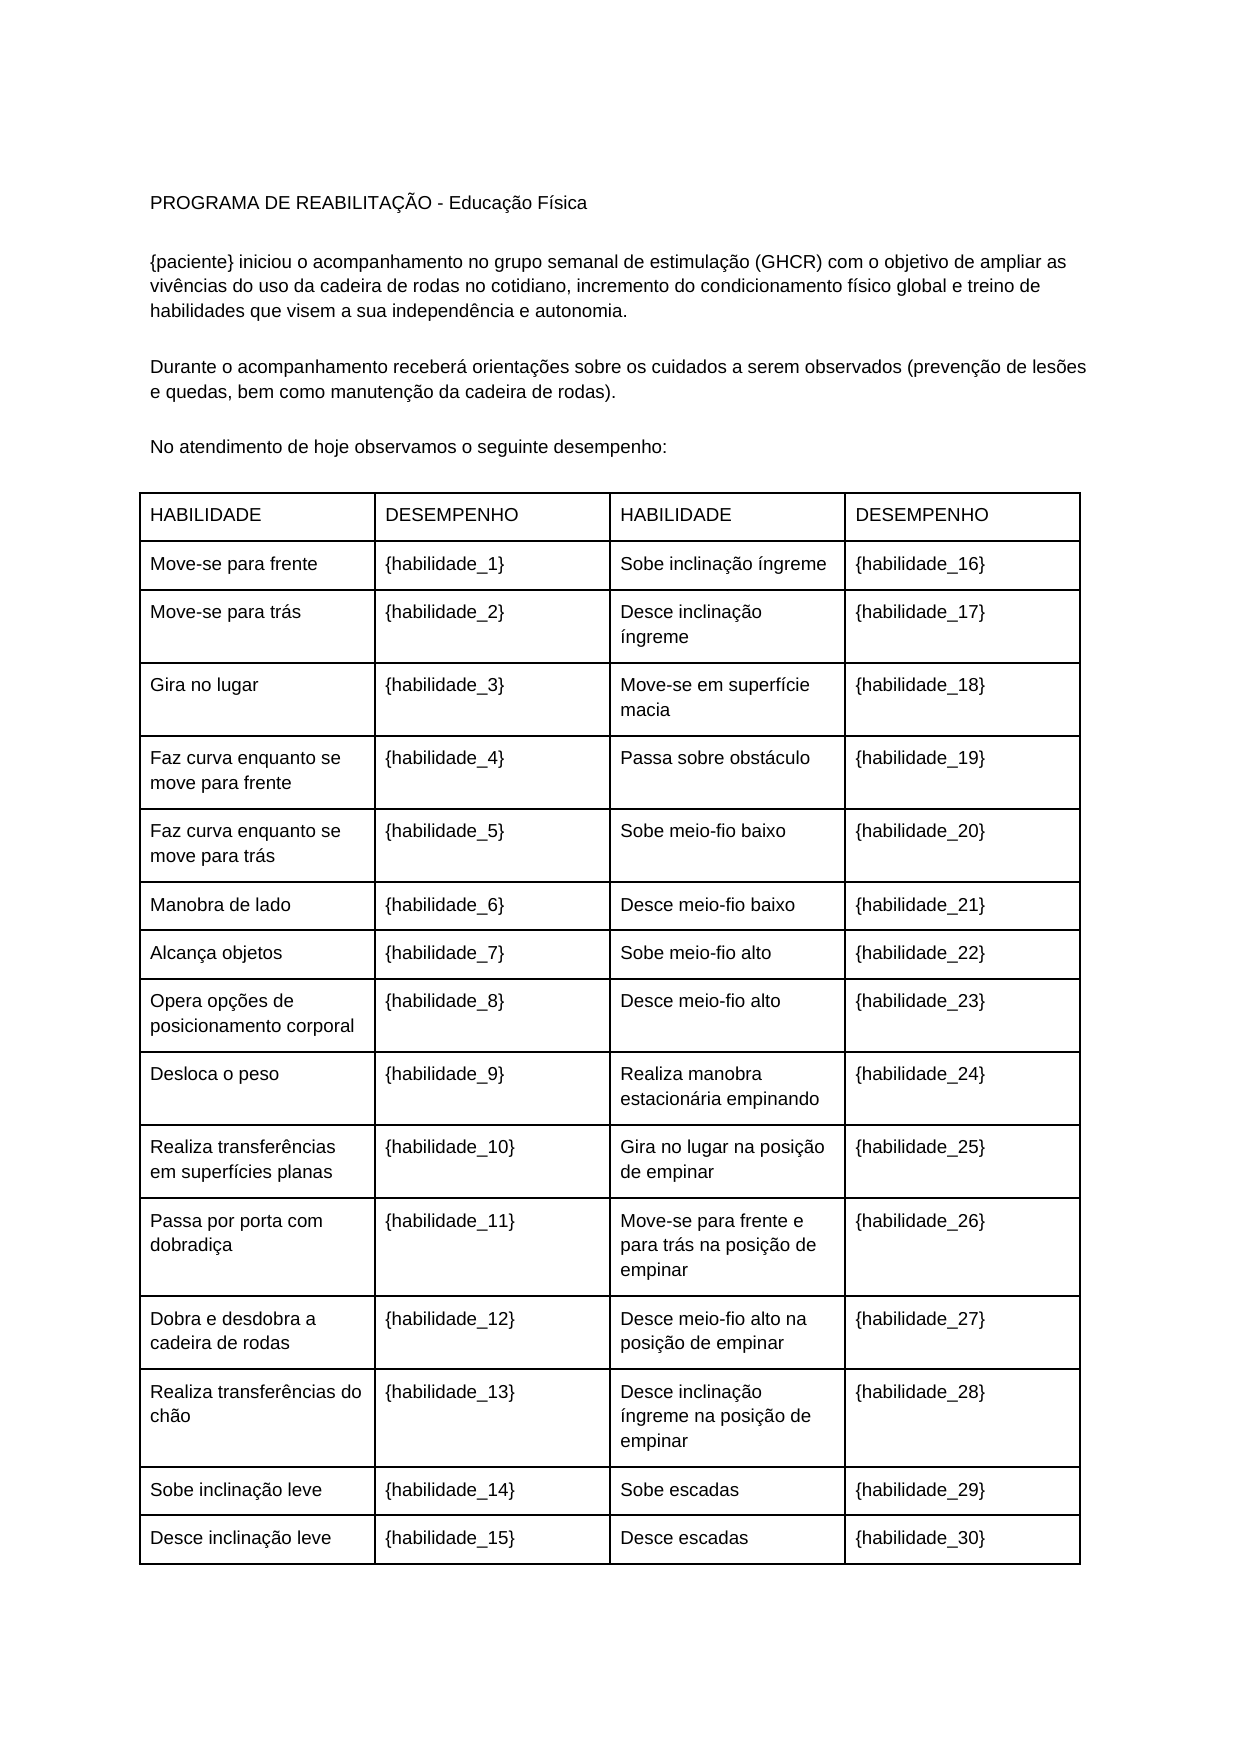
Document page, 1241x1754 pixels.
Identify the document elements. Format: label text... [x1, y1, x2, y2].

table_cell Desce inclinação íngreme [611, 591, 844, 662]
table_cell {habilidade_19} [846, 737, 1079, 808]
table_cell Gira no lugar na posição de empinar [611, 1126, 844, 1197]
table_cell Faz curva enquanto se move para frente [141, 737, 374, 808]
table_cell {habilidade_27} [846, 1297, 1079, 1368]
table_cell Desloca o peso [141, 1053, 374, 1124]
table_cell Sobe escadas [611, 1468, 844, 1514]
table_cell Realiza manobra estacionária empinando [611, 1053, 844, 1124]
table_cell {habilidade_6} [376, 883, 609, 929]
table_cell Desce meio-fio alto [611, 980, 844, 1051]
table_cell Dobra e desdobra a cadeira de rodas [141, 1297, 374, 1368]
table_cell Sobe meio-fio alto [611, 931, 844, 978]
table_cell Move-se para frente [141, 542, 374, 588]
table_cell {habilidade_30} [846, 1516, 1079, 1563]
table_cell Desce meio-fio baixo [611, 883, 844, 929]
text {paciente} iniciou o acompanhamento no grupo semanal de estimulação (GHCR) com o objetivo de ampliar as vivências do uso da cadeira de rodas no cotidiano, incremento do condicionamento físico global e treino de habilidades que visem a sua independência e autonomia. [150, 226, 1090, 352]
table_cell {habilidade_9} [376, 1053, 609, 1124]
table_cell Realiza transferências em superfícies planas [141, 1126, 374, 1197]
table_cell {habilidade_10} [376, 1126, 609, 1197]
table_cell {habilidade_2} [376, 591, 609, 662]
table_cell Sobe meio-fio baixo [611, 810, 844, 881]
table_cell {habilidade_28} [846, 1370, 1079, 1466]
table_cell {habilidade_3} [376, 664, 609, 735]
table_cell {habilidade_17} [846, 591, 1079, 662]
table_cell {habilidade_1} [376, 542, 609, 588]
table_cell Move-se para frente e para trás na posição de empinar [611, 1199, 844, 1295]
table_cell Desce meio-fio alto na posição de empinar [611, 1297, 844, 1368]
table_cell {habilidade_18} [846, 664, 1079, 735]
subtitle PROGRAMA DE REABILITAÇÃO - Educação Física [150, 192, 1090, 213]
text No atendimento de hoje observamos o seguinte desempenho: [150, 436, 1090, 488]
table_cell {habilidade_7} [376, 931, 609, 978]
table_cell Passa por porta com dobradiça [141, 1199, 374, 1295]
table_cell {habilidade_21} [846, 883, 1079, 929]
table_cell Gira no lugar [141, 664, 374, 735]
table_cell Desce inclinação íngreme na posição de empinar [611, 1370, 844, 1466]
table_cell Desce inclinação leve [141, 1516, 374, 1563]
table_cell {habilidade_24} [846, 1053, 1079, 1124]
table_header DESEMPENHO [376, 494, 609, 540]
table_cell Realiza transferências do chão [141, 1370, 374, 1466]
table_cell {habilidade_5} [376, 810, 609, 881]
table_cell {habilidade_20} [846, 810, 1079, 881]
table_cell {habilidade_12} [376, 1297, 609, 1368]
table_cell {habilidade_25} [846, 1126, 1079, 1197]
table_cell {habilidade_13} [376, 1370, 609, 1466]
table_header HABILIDADE [141, 494, 374, 540]
table_cell Faz curva enquanto se move para trás [141, 810, 374, 881]
table_cell Manobra de lado [141, 883, 374, 929]
table_cell {habilidade_22} [846, 931, 1079, 978]
table_cell {habilidade_14} [376, 1468, 609, 1514]
table_cell Move-se em superfície macia [611, 664, 844, 735]
table_cell Alcança objetos [141, 931, 374, 978]
table_cell {habilidade_4} [376, 737, 609, 808]
table_cell Sobe inclinação leve [141, 1468, 374, 1514]
table_cell {habilidade_16} [846, 542, 1079, 588]
table_cell Passa sobre obstáculo [611, 737, 844, 808]
table_cell {habilidade_8} [376, 980, 609, 1051]
table_cell Opera opções de posicionamento corporal [141, 980, 374, 1051]
table_cell Sobe inclinação íngreme [611, 542, 844, 588]
table_cell {habilidade_23} [846, 980, 1079, 1051]
text Durante o acompanhamento receberá orientações sobre os cuidados a serem observados (prevenção de lesões e quedas, bem como manutenção da cadeira de rodas). [150, 356, 1090, 432]
table_cell Desce escadas [611, 1516, 844, 1563]
table_header HABILIDADE [611, 494, 844, 540]
table_cell Move-se para trás [141, 591, 374, 662]
table_cell {habilidade_29} [846, 1468, 1079, 1514]
table_cell {habilidade_15} [376, 1516, 609, 1563]
table_cell {habilidade_26} [846, 1199, 1079, 1295]
table_header DESEMPENHO [846, 494, 1079, 540]
table_cell {habilidade_11} [376, 1199, 609, 1295]
